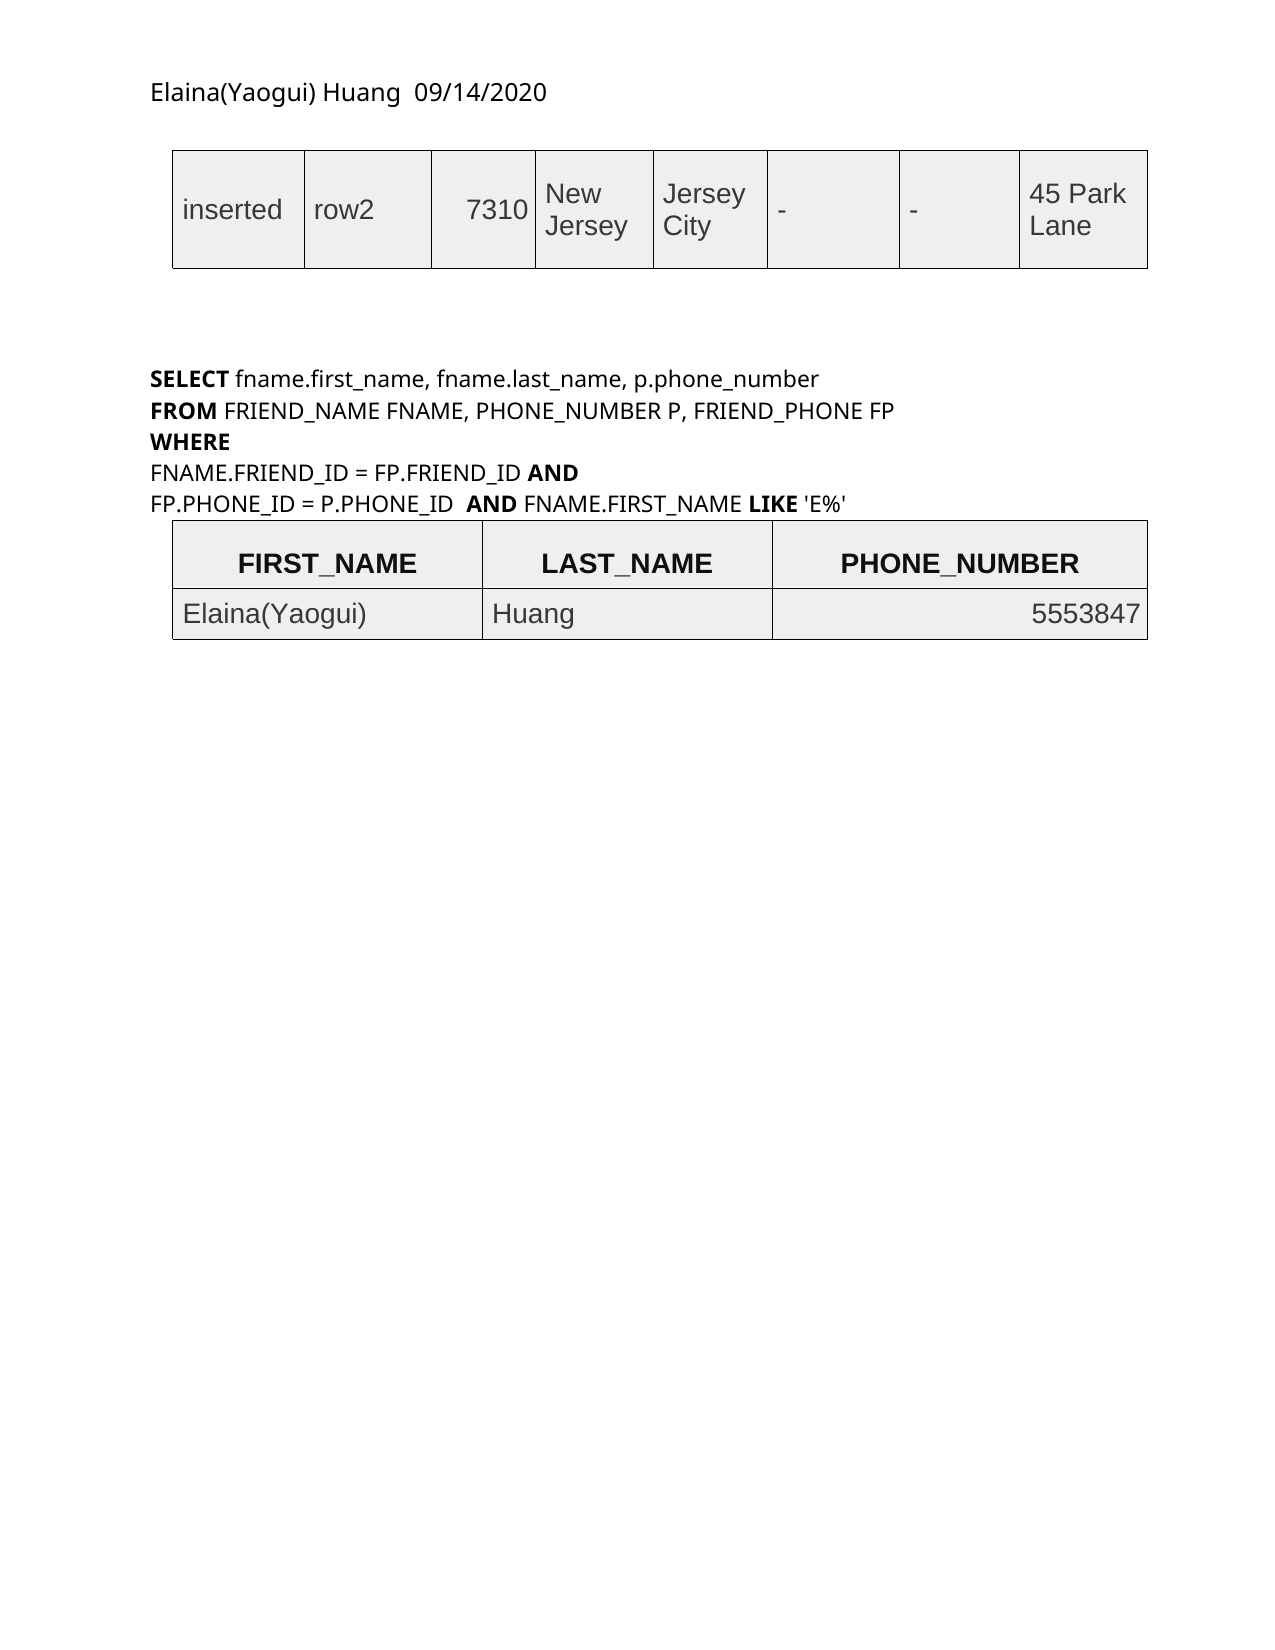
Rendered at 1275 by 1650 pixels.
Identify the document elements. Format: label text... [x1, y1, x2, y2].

table_header LAST_NAME [483, 521, 772, 587]
table_cell New Jersey [536, 151, 653, 268]
table_cell Elaina(Yaogui) [173, 589, 482, 639]
table_cell - [768, 151, 899, 268]
table_cell Jersey City [654, 151, 767, 268]
table_header PHONE_NUMBER [773, 521, 1147, 587]
table_cell Huang [483, 589, 772, 639]
text FROM FRIEND_NAME FNAME, PHONE_NUMBER P, FRIEND_PHONE FP [150, 394, 1125, 426]
text WHERE [150, 426, 1125, 457]
text FP.PHONE_ID = P.PHONE_ID AND FNAME.FIRST_NAME LIKE 'E%' [150, 488, 1125, 519]
table_cell 45 Park Lane [1020, 151, 1147, 268]
table_cell row2 [305, 151, 431, 268]
text SELECT fname.first_name, fname.last_name, p.phone_number [150, 363, 1125, 394]
table_cell inserted [173, 151, 304, 268]
table_header FIRST_NAME [173, 521, 482, 587]
table_cell 7310 [432, 151, 535, 268]
text FNAME.FRIEND_ID = FP.FRIEND_ID AND [150, 457, 1125, 488]
table_cell - [900, 151, 1019, 268]
table_cell 5553847 [773, 589, 1147, 639]
